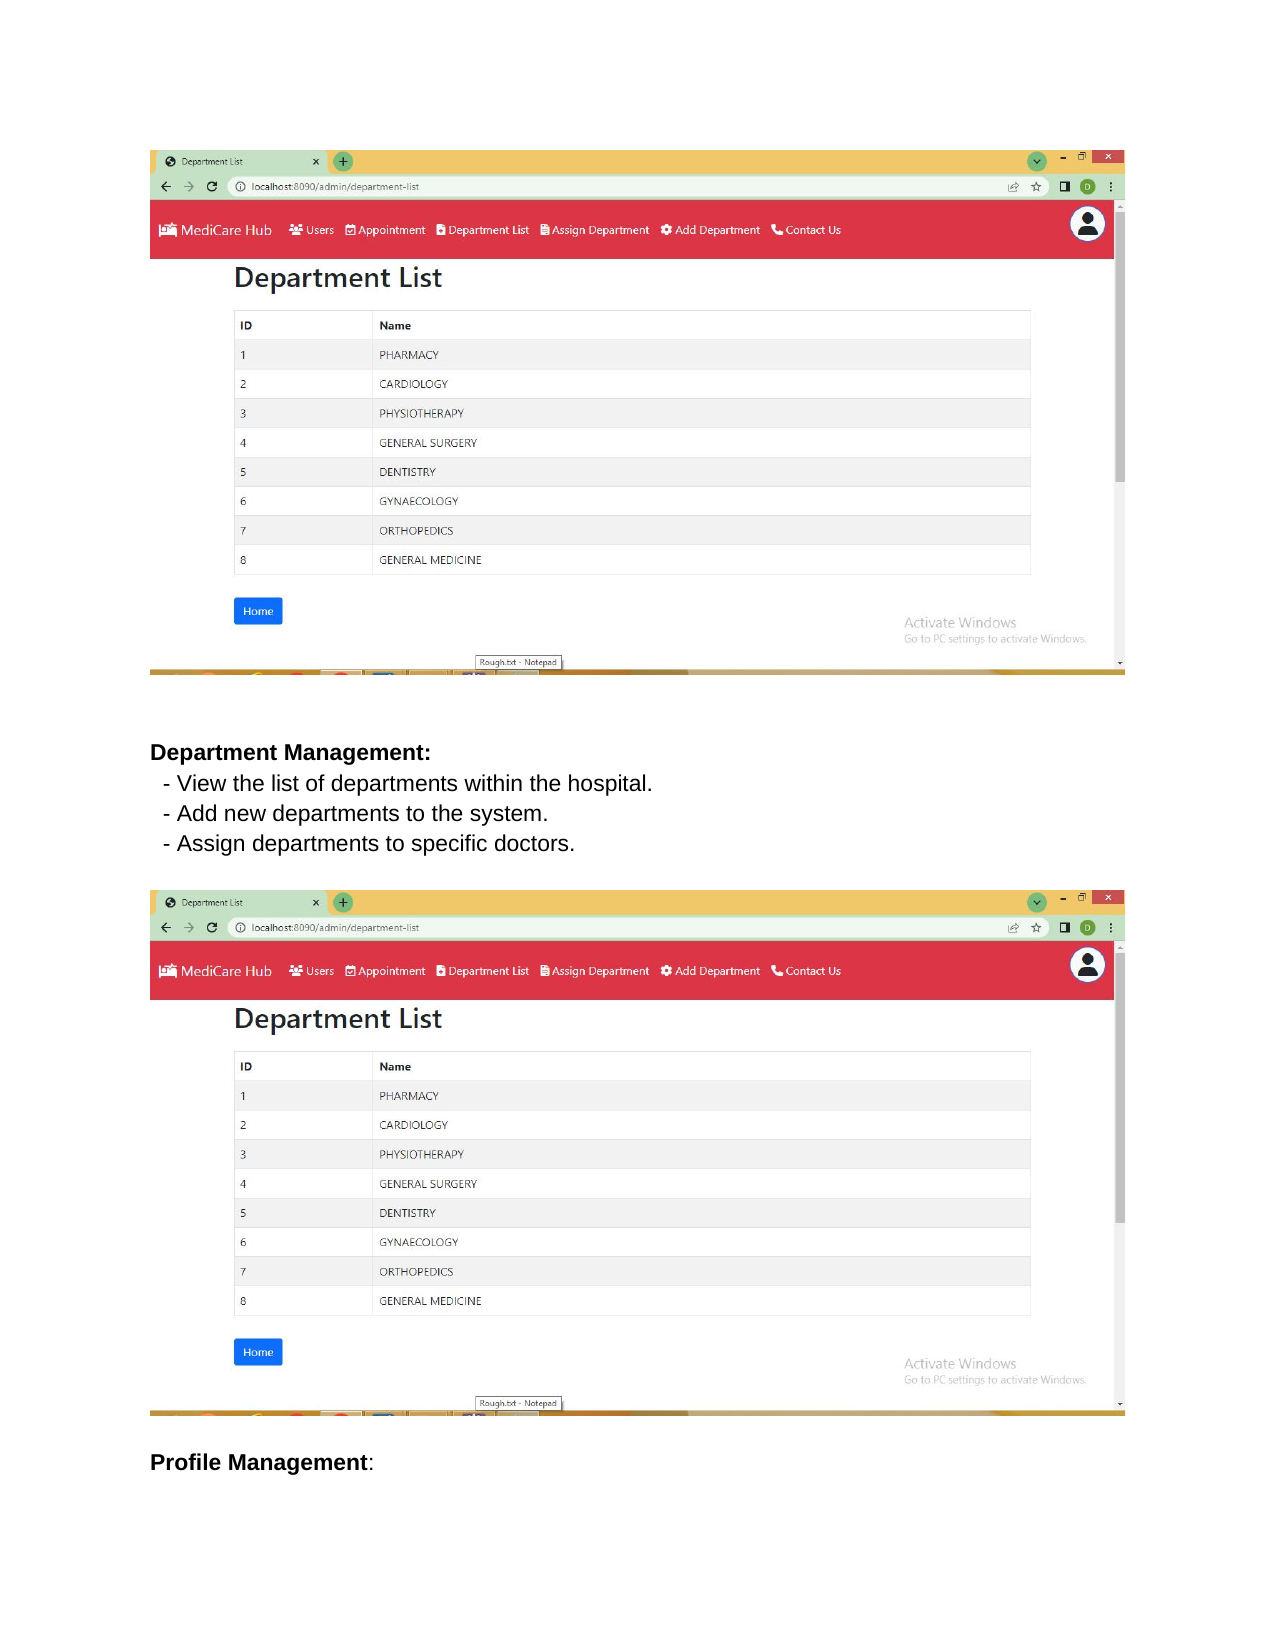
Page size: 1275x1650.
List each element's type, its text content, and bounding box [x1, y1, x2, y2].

text Department Management: [150, 739, 1125, 766]
text - View the list of departments within the hospital. [150, 769, 1125, 796]
text - Assign departments to specific doctors. [150, 830, 1125, 856]
text - Add new departments to the system. [150, 800, 1125, 826]
picture [150, 150, 1125, 675]
picture [150, 890, 1125, 1416]
text Profile Management: [150, 1449, 1125, 1476]
